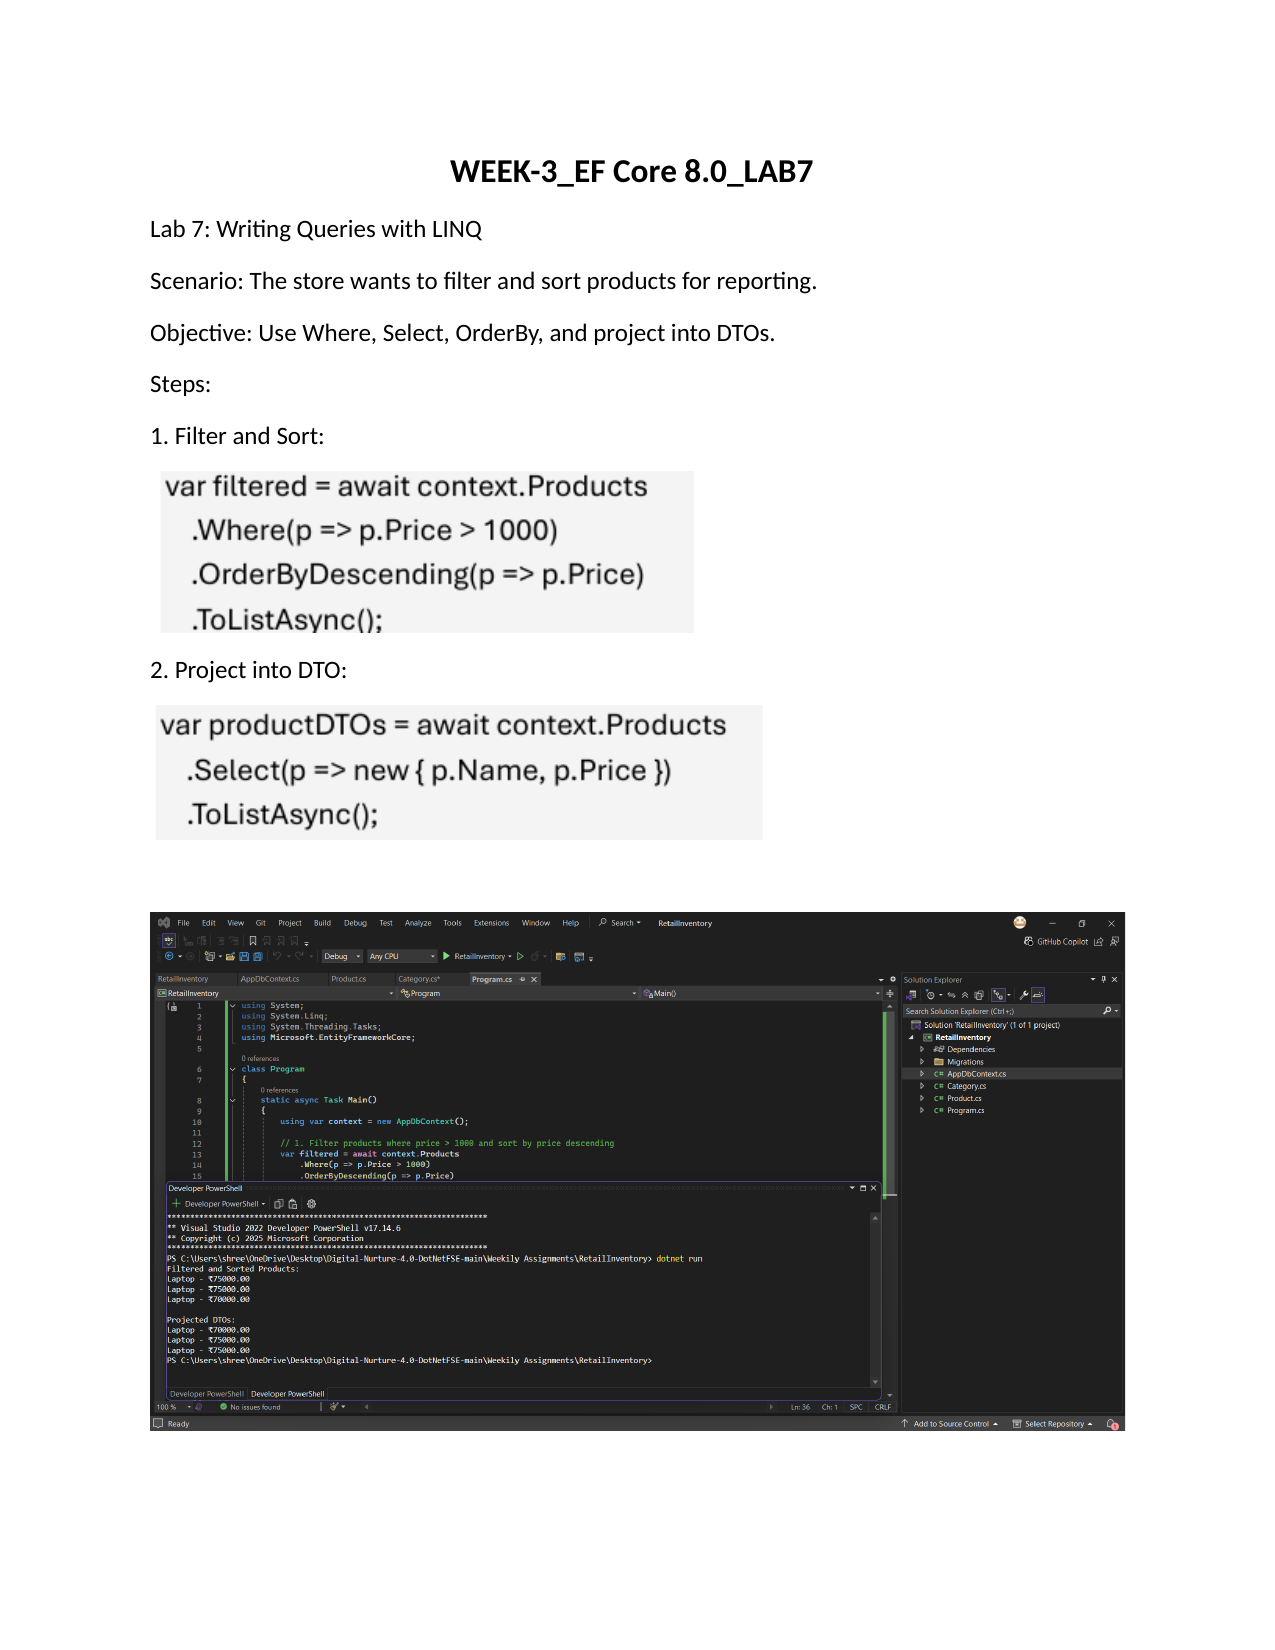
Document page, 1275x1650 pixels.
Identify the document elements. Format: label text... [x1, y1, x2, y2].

text 2. Project into DTO: [150, 654, 1125, 684]
picture [150, 705, 763, 840]
text Lab 7: Writing Queries with LINQ [150, 213, 1125, 244]
text Scenario: The store wants to filter and sort products for reporting. [150, 265, 1125, 296]
picture [150, 912, 1125, 1431]
text 1. Filter and Sort: [150, 420, 1125, 451]
text WEEK-3_EF Core 8.0_LAB7 [375, 150, 1125, 191]
text Objective: Use Where, Select, OrderBy, and project into DTOs. [150, 317, 1125, 347]
picture [150, 471, 694, 633]
text Steps: [150, 368, 1125, 399]
